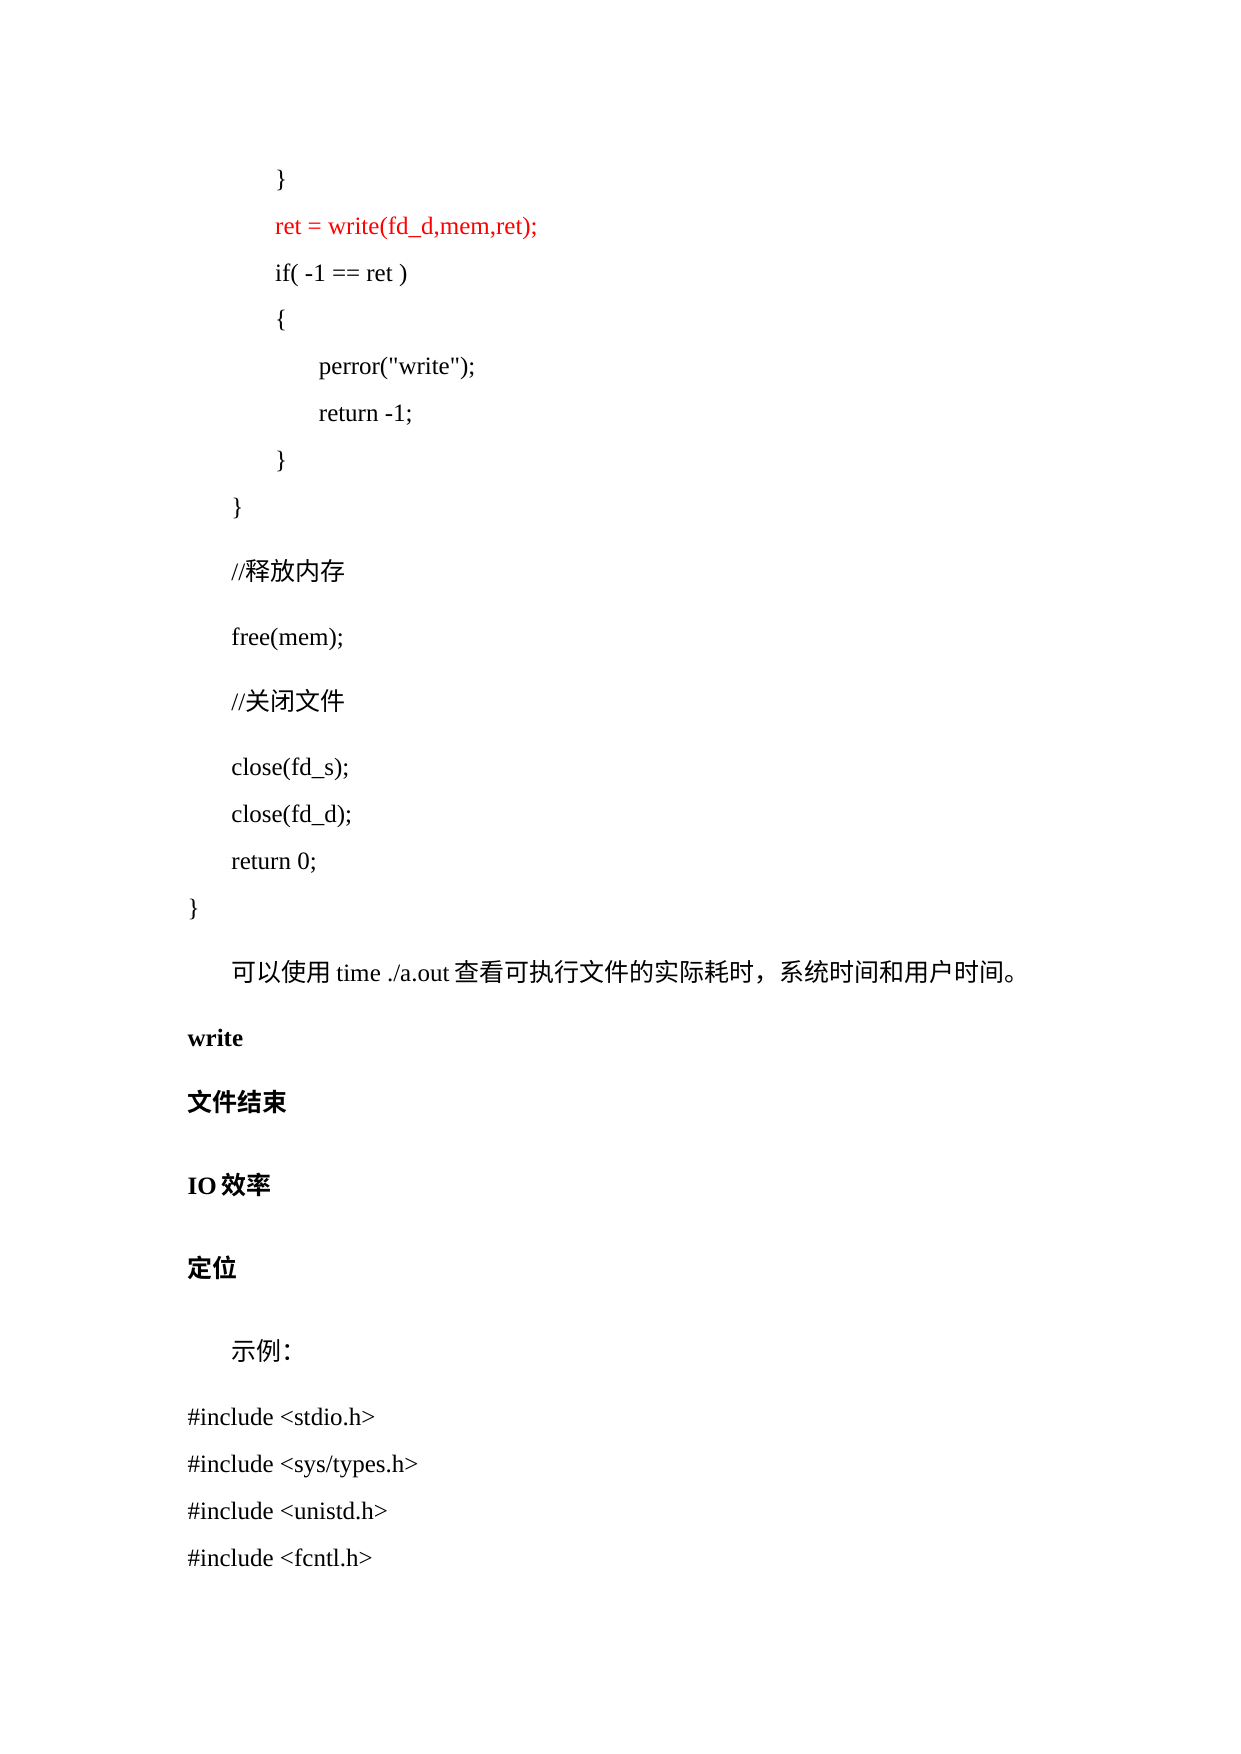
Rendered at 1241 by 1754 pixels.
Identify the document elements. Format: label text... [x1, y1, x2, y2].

text close(fd_s); [187, 750, 1053, 783]
text 可以使用time ./a.out查看可执行文件的实际耗时，系统时间和用户时间。 [187, 938, 1053, 1003]
text } [187, 891, 1053, 923]
text close(fd_d); [187, 797, 1053, 829]
text #include <stdio.h> [187, 1400, 1053, 1433]
text //释放内存 [187, 537, 1053, 602]
text return 0; [187, 844, 1053, 876]
text return -1; [187, 396, 1053, 429]
subtitle IO效率 [187, 1151, 1053, 1216]
text #include <unistd.h> [187, 1494, 1053, 1526]
text } [187, 443, 1053, 476]
text if( -1 == ret ) [187, 256, 1053, 288]
subtitle 文件结束 [187, 1068, 1053, 1133]
subtitle 定位 [187, 1234, 1053, 1299]
text } [187, 490, 1053, 523]
text #include <sys/types.h> [187, 1447, 1053, 1479]
text #include <fcntl.h> [187, 1541, 1053, 1573]
text perror("write"); [187, 349, 1053, 382]
text 示例： [187, 1317, 1053, 1382]
subtitle write [187, 1021, 1053, 1053]
text { [187, 303, 1053, 335]
text //关闭文件 [187, 667, 1053, 732]
text free(mem); [187, 620, 1053, 653]
text ret = write(fd_d,mem,ret); [187, 209, 1053, 241]
text } [187, 162, 1053, 194]
